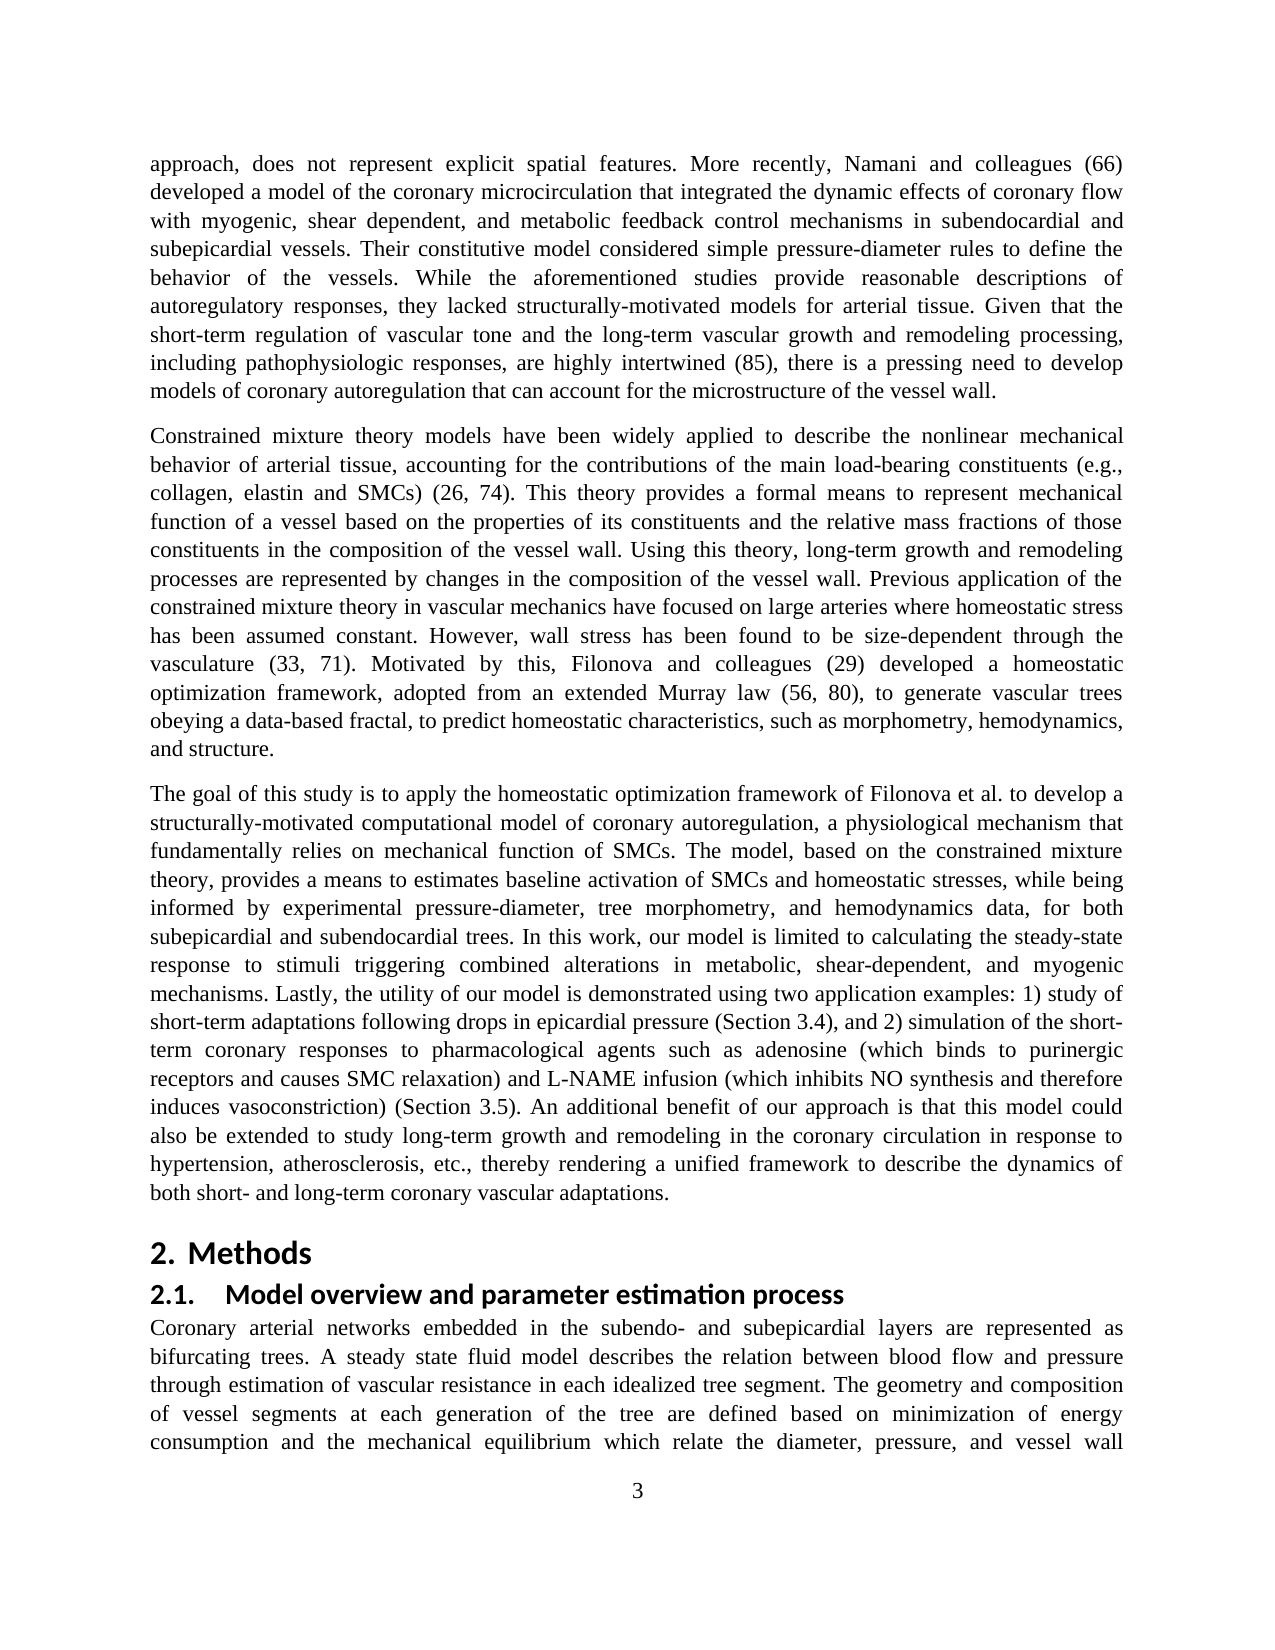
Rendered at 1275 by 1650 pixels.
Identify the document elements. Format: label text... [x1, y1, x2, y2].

subtitle Model overview and parameter estimation process [150, 1276, 1125, 1312]
text The goal of this study is to apply the homeostatic optimization framework of Filonova et al. to develop a structurally-motivated computational model of coronary autoregulation, a physiological mechanism that fundamentally relies on mechanical function of SMCs. The model, based on the constrained mixture theory, provides a means to estimates baseline activation of SMCs and homeostatic stresses, while being informed by experimental pressure-diameter, tree morphometry, and hemodynamics data, for both subepicardial and subendocardial trees. In this work, our model is limited to calculating the steady-state response to stimuli triggering combined alterations in metabolic, shear-dependent, and myogenic mechanisms. Lastly, the utility of our model is demonstrated using two application examples: 1) study of short-term adaptations following drops in epicardial pressure (Section 3.4), and 2) simulation of the short-term coronary responses to pharmacological agents such as adenosine (which binds to purinergic receptors and causes SMC relaxation) and L-NAME infusion (which inhibits NO synthesis and therefore induces vasoconstriction) (Section 3.5). An additional benefit of our approach is that this model could also be extended to study long-term growth and remodeling in the coronary circulation in response to hypertension, atherosclerosis, etc., thereby rendering a unified framework to describe the dynamics of both short- and long-term coronary vascular adaptations. [150, 781, 1125, 1205]
subtitle Methods [150, 1232, 1125, 1273]
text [150, 1314, 1125, 1454]
text Constrained mixture theory models have been widely applied to describe the nonlinear mechanical behavior of arterial tissue, accounting for the contributions of the main load-bearing constituents (e.g., collagen, elastin and SMCs) (26, 74). This theory provides a formal means to represent mechanical function of a vessel based on the properties of its constituents and the relative mass fractions of those constituents in the composition of the vessel wall. Using this theory, long-term growth and remodeling processes are represented by changes in the composition of the vessel wall. Previous application of the constrained mixture theory in vascular mechanics have focused on large arteries where homeostatic stress has been assumed constant. However, wall stress has been found to be size-dependent through the vasculature (33, 71). Motivated by this, Filonova and colleagues (29) developed a homeostatic optimization framework, adopted from an extended Murray law (56, 80), to generate vascular trees obeying a data-based fractal, to predict homeostatic characteristics, such as morphometry, hemodynamics, and structure. [150, 423, 1125, 762]
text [150, 150, 1125, 404]
